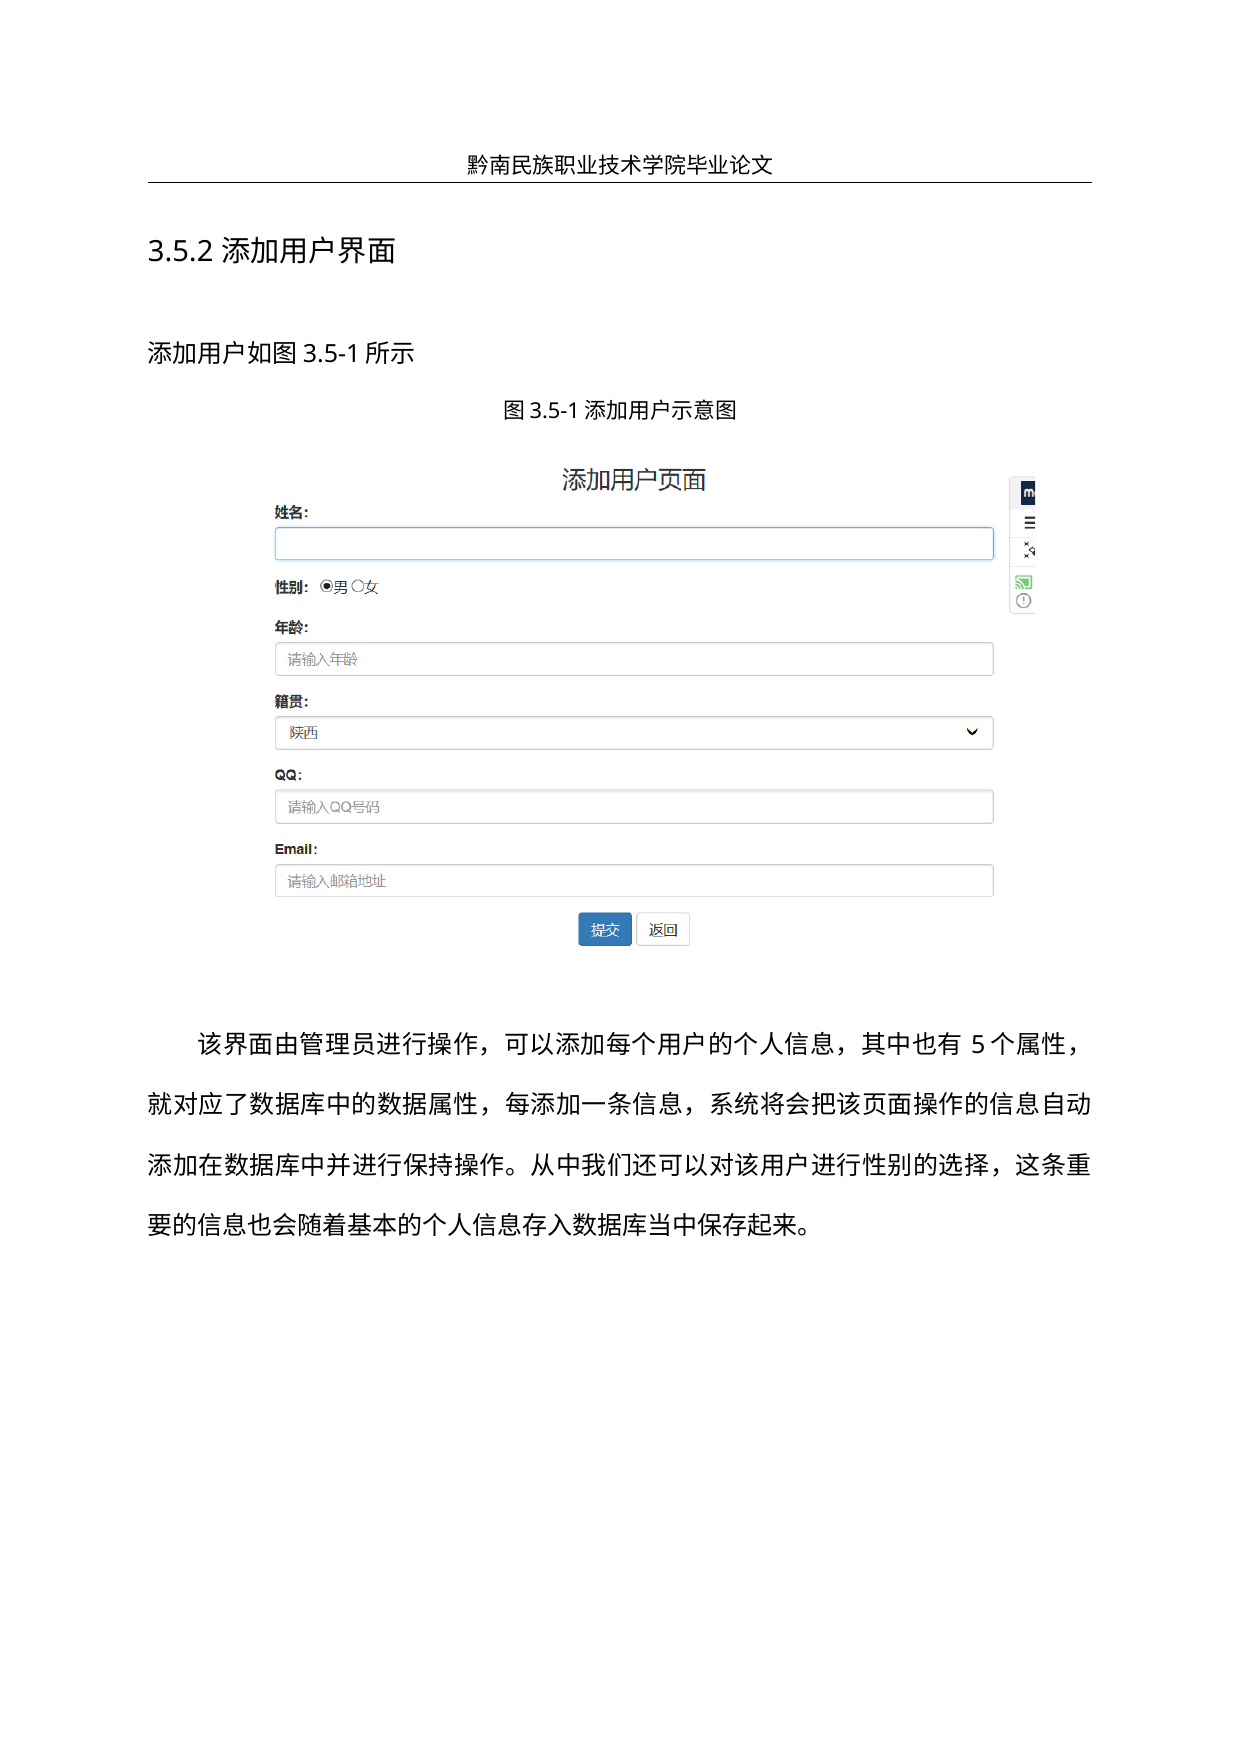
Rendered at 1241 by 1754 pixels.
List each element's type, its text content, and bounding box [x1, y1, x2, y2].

text 添加用户如图3.5-1所示 [148, 331, 1092, 371]
picture [248, 445, 1036, 972]
text 图3.5-1添加用户示意图 [148, 389, 1092, 429]
subtitle 3.5.2 添加用户界面 [148, 208, 1092, 289]
text 该界面由管理员进行操作，可以添加每个用户的个人信息，其中也有5个属性，就对应了数据库中的数据属性，每添加一条信息，系统将会把该页面操作的信息自动添加在数据库中并进行保持操作。从中我们还可以对该用户进行性别的选择，这条重要的信息也会随着基本的个人信息存入数据库当中保存起来。 [148, 1023, 1092, 1244]
